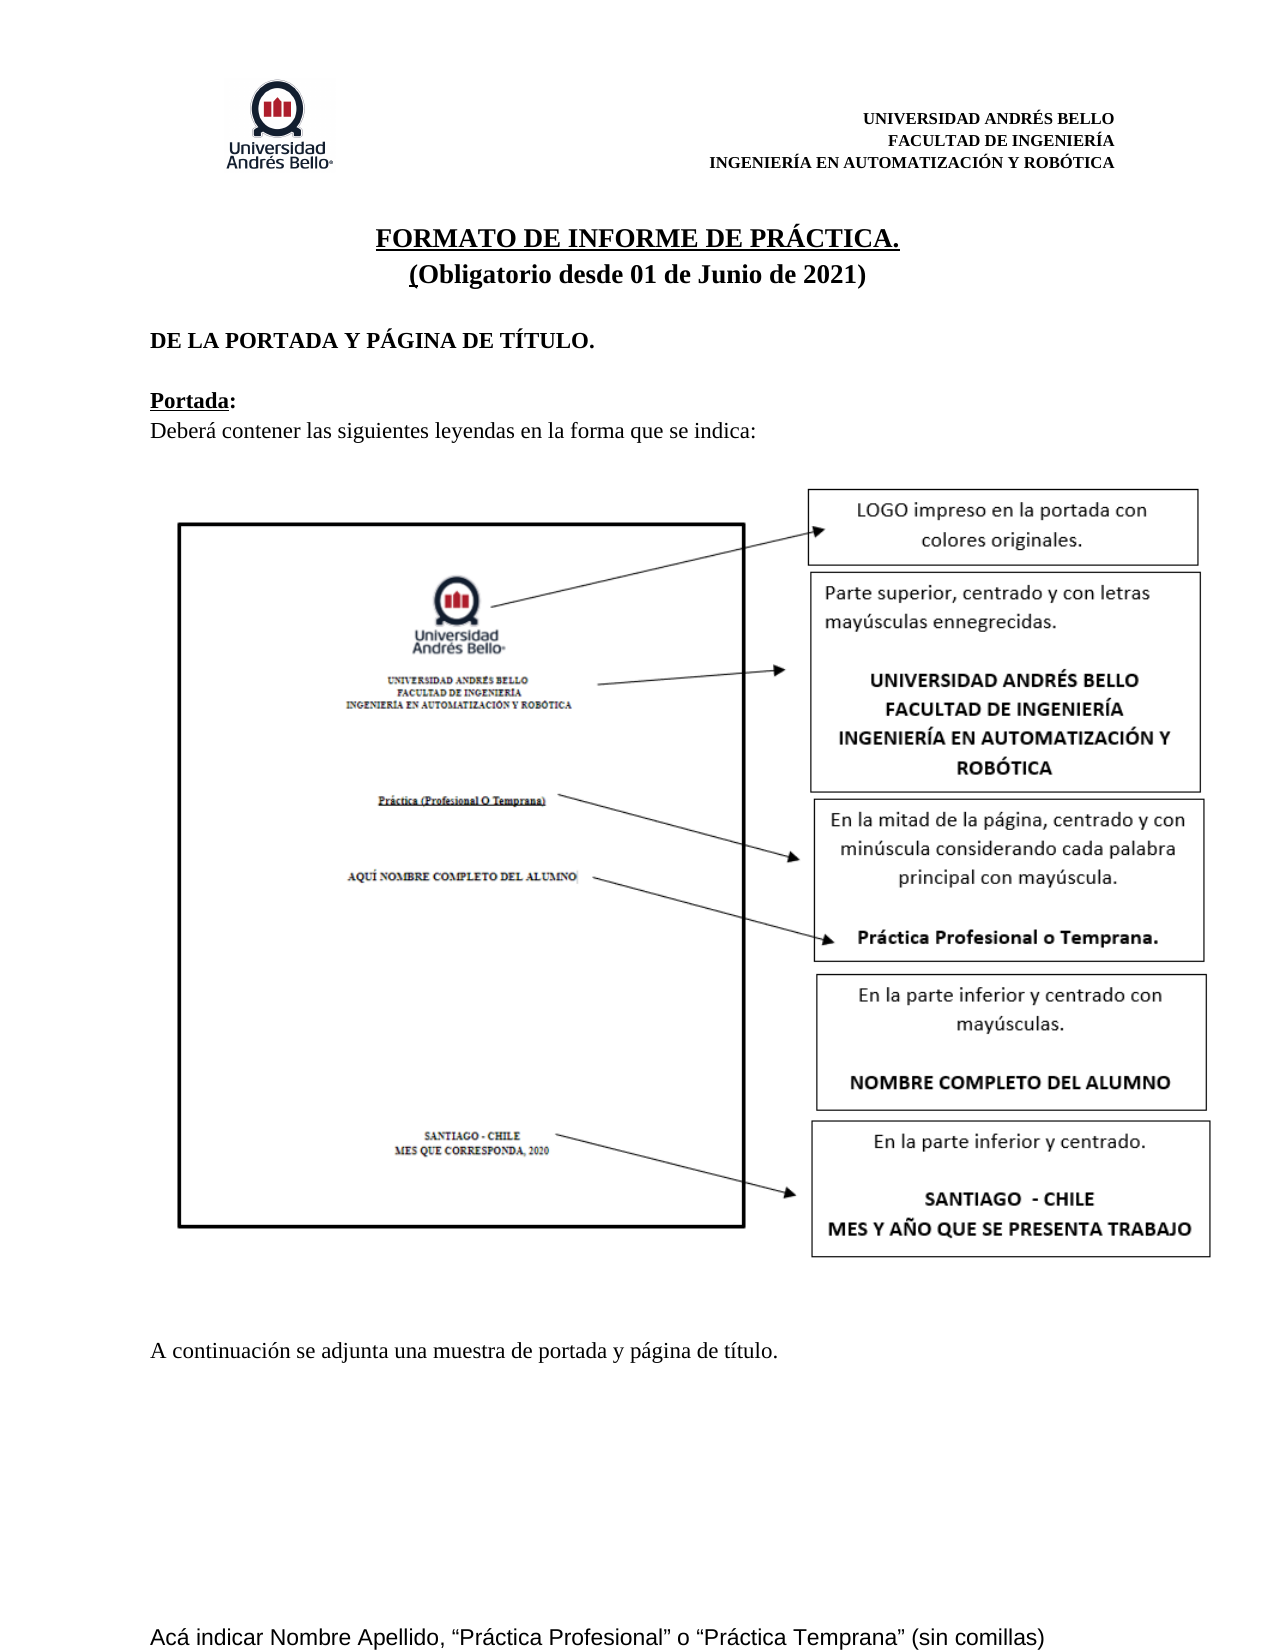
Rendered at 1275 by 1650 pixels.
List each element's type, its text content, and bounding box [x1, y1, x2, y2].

picture [150, 477, 1231, 1273]
picture [224, 78, 336, 173]
text Deberá contener las siguientes leyendas en la forma que se indica: [150, 417, 1125, 444]
table_header [151, 68, 469, 187]
table_header UNIVERSIDAD ANDRÉS BELLO FACULTAD DE INGENIERÍA INGENIERÍA EN AUTOMATIZACIÓN Y ROBÓTICA [471, 68, 1124, 187]
text DE LA PORTADA Y PÁGINA DE TÍTULO. [150, 327, 1125, 353]
text FORMATO DE INFORME DE PRÁCTICA. [150, 222, 1125, 253]
text Portada: [150, 387, 1125, 414]
text (Obligatorio desde 01 de Junio de 2021) [150, 258, 1125, 289]
text A continuación se adjunta una muestra de portada y página de título. [150, 1337, 1125, 1363]
